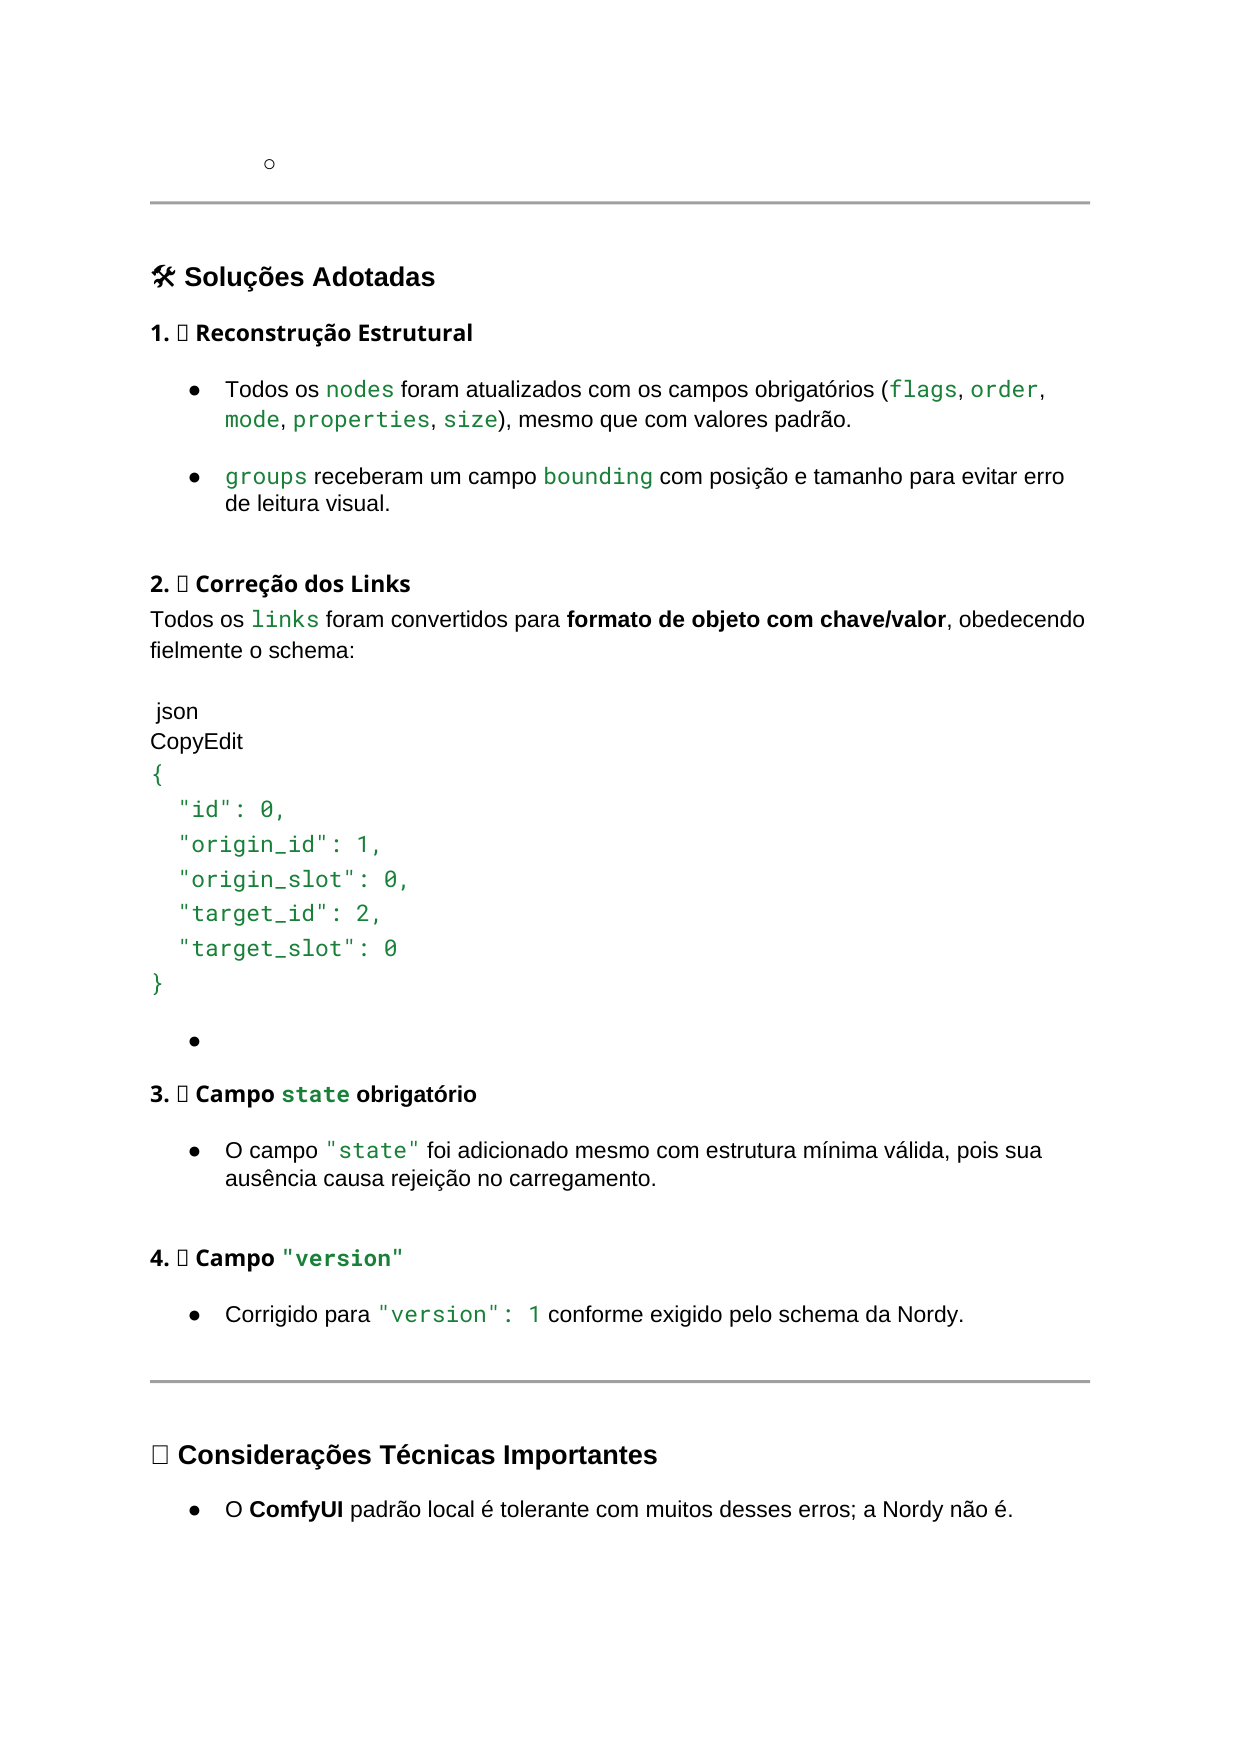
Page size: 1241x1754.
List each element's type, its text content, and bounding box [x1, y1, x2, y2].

text "id": 0, [150, 793, 1090, 824]
text "target_slot": 0 [150, 932, 1090, 962]
list O ComfyUI padrão local é tolerante com muitos desses erros; a Nordy não é. [187, 1496, 1090, 1548]
text "target_id": 2, [150, 898, 1090, 928]
list O campo "state" foi adicionado mesmo com estrutura mínima válida, pois sua ausência causa rejeição no carregamento. [187, 1134, 1090, 1217]
subtitle 4. ✅ Campo "version" [150, 1242, 1090, 1273]
subtitle 1. ✅ Reconstrução Estrutural [150, 317, 1090, 348]
text "origin_slot": 0, [150, 863, 1090, 893]
text Todos os links foram convertidos para formato de objeto com chave/valor, obedecendo fielmente o schema: json CopyEdit { [150, 603, 1090, 789]
text "origin_id": 1, [150, 828, 1090, 858]
subtitle 🧠 Considerações Técnicas Importantes [150, 1439, 1090, 1471]
list Todos os nodes foram atualizados com os campos obrigatórios (flags, order, mode, properties, size), mesmo que com valores padrão. [187, 373, 1090, 460]
list Corrigido para "version": 1 conforme exigido pelo schema da Nordy. [187, 1298, 1090, 1355]
list groups receberam um campo bounding com posição e tamanho para evitar erro de leitura visual. [187, 460, 1090, 543]
subtitle 2. ✅ Correção dos Links [150, 568, 1090, 599]
subtitle 3. ✅ Campo state obrigatório [150, 1078, 1090, 1109]
subtitle 🛠️ Soluções Adotadas [150, 261, 1090, 292]
text } [150, 967, 1090, 997]
